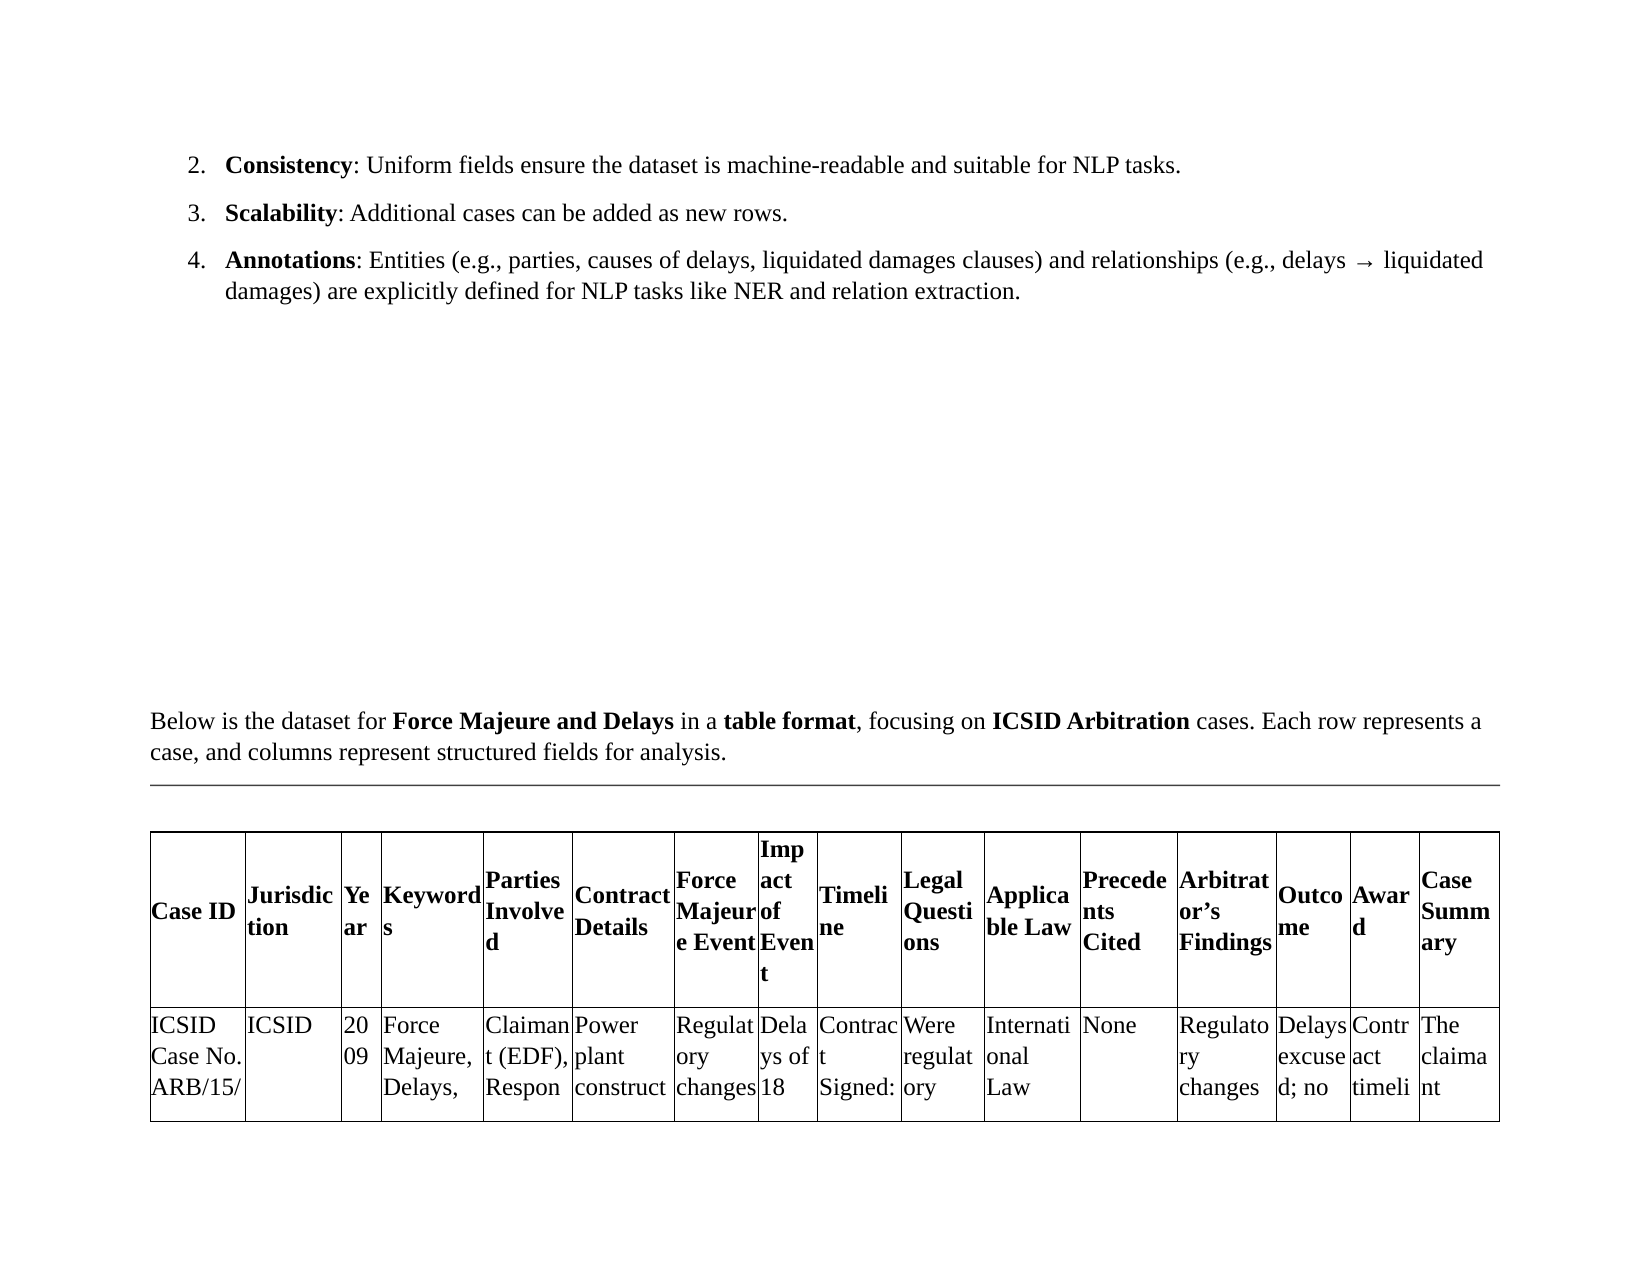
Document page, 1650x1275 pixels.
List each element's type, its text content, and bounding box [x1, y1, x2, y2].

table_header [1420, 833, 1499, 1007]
list Scalability: Additional cases can be added as new rows. [187, 198, 1500, 226]
list Consistency: Uniform fields ensure the dataset is machine-readable and suitable for NLP tasks. [187, 150, 1500, 179]
text Below is the dataset for Force Majeure and Delays in a table format, focusing on ICSID Arbitration cases. Each row represents a case, and columns represent structured fields for analysis. [150, 706, 1500, 766]
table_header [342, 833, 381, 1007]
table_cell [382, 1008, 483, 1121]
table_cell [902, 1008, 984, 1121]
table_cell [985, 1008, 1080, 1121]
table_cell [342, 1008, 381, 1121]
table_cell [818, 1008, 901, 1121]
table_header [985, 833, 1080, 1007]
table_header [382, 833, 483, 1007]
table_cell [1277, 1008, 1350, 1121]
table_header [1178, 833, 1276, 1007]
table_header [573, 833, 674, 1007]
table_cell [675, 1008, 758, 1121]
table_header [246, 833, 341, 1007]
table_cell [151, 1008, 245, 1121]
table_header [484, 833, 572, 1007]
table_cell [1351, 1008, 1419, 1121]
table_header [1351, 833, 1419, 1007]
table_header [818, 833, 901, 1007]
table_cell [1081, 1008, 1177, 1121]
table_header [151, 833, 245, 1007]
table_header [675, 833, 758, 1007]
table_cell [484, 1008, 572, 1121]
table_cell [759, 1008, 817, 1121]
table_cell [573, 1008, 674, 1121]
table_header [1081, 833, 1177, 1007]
list Annotations: Entities (e.g., parties, causes of delays, liquidated damages clauses) and relationships (e.g., delays → liquidated damages) are explicitly defined for NLP tasks like NER and relation extraction. [187, 245, 1500, 305]
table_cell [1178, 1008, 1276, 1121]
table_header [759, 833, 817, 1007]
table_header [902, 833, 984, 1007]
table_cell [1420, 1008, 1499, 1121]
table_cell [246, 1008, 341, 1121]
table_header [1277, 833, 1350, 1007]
